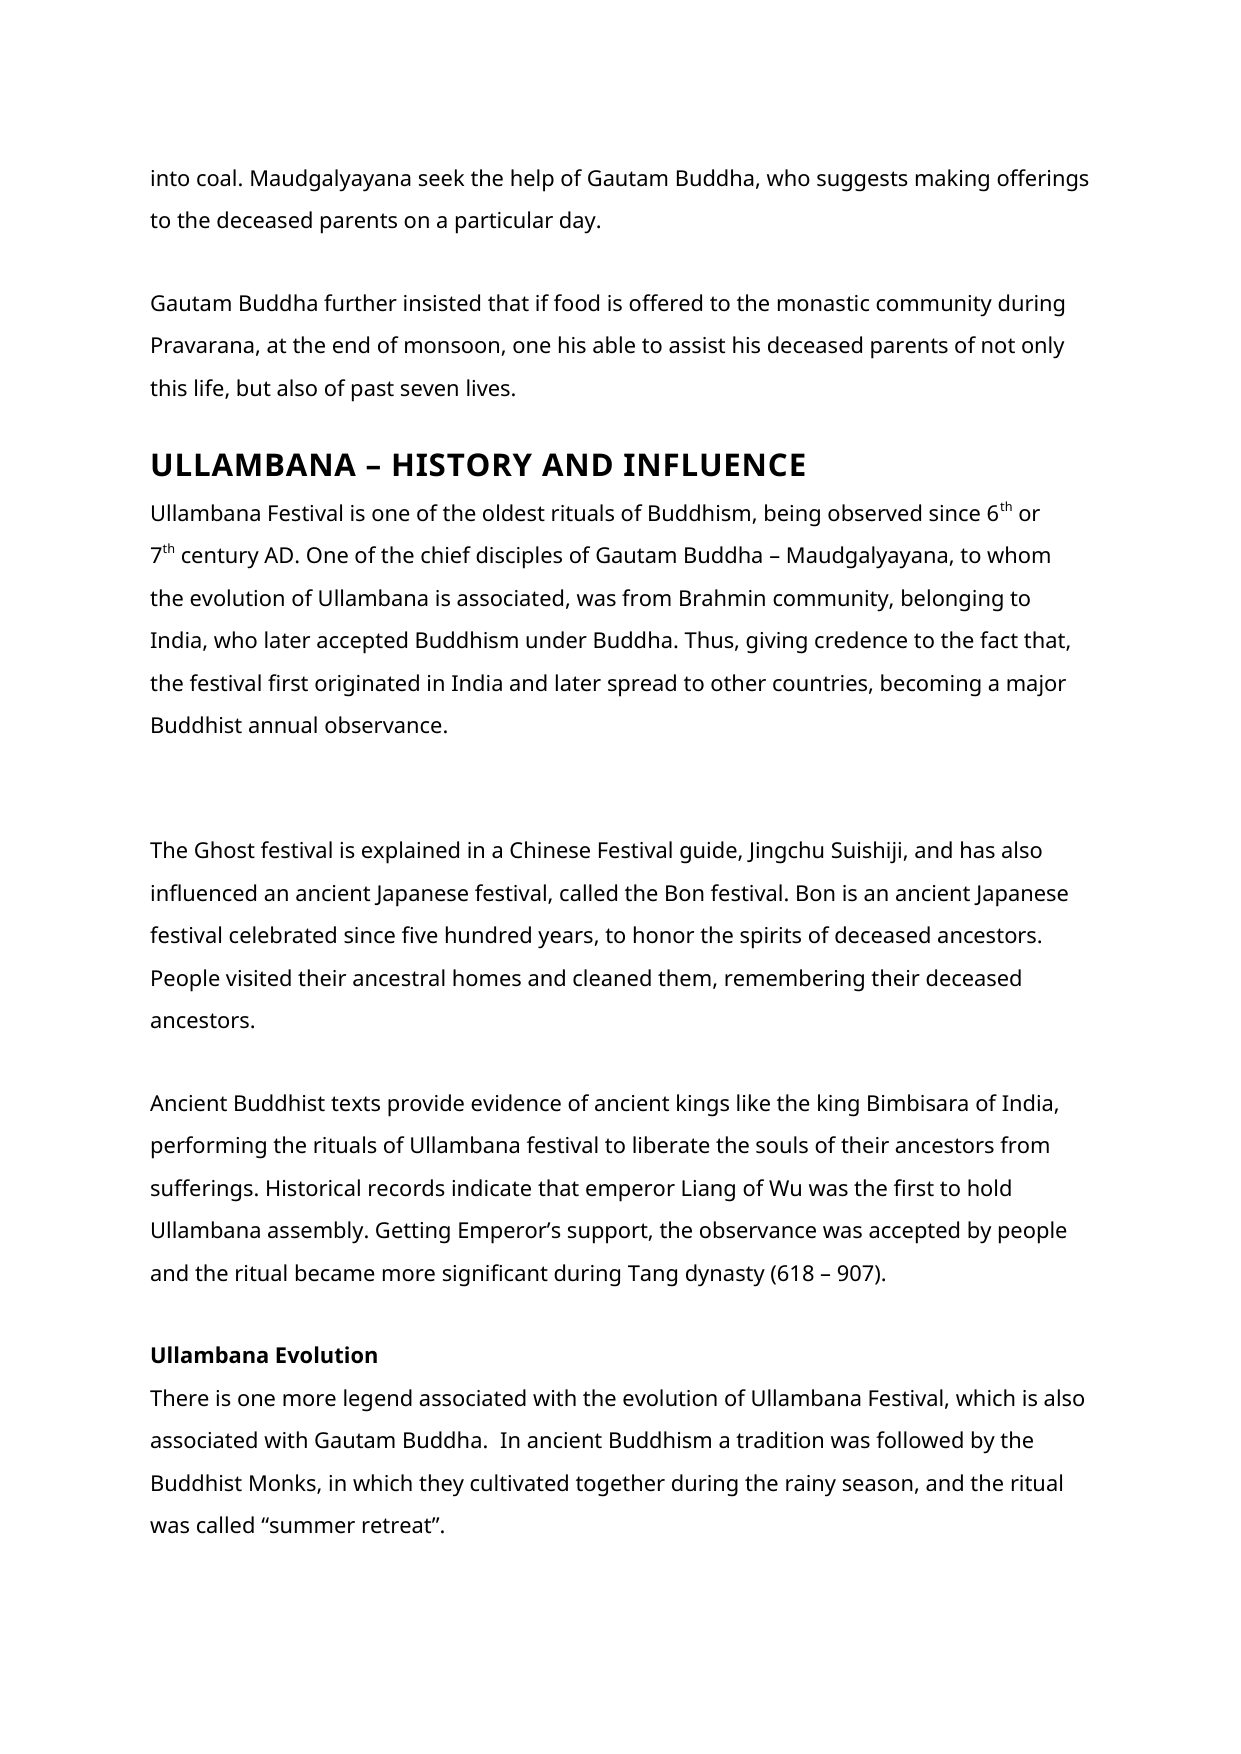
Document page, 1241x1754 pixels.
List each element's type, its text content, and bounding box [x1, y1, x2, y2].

text Gautam Buddha further insisted that if food is offered to the monastic community during Pravarana, at the end of monsoon, one his able to assist his deceased parents of not only this life, but also of past seven lives. [150, 275, 1090, 402]
text Ullambana Festival is one of the oldest rituals of Buddhism, being observed since 6th or 7th century AD. One of the chief disciples of Gautam Buddha – Maudgalyayana, to whom the evolution of Ullambana is associated, was from Brahmin community, belonging to India, who later accepted Buddhism under Buddha. Thus, giving credence to the fact that, the festival first originated in India and later spread to other countries, becoming a major Buddhist annual observance. [150, 485, 1090, 740]
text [150, 150, 1090, 235]
text ULLAMBANA – HISTORY AND INFLUENCE [150, 442, 1090, 485]
text Ancient Buddhist texts provide evidence of ancient kings like the king Bimbisara of India, performing the rituals of Ullambana festival to liberate the souls of their ancestors from sufferings. Historical records indicate that emperor Liang of Wu was the first to hold Ullambana assembly. Getting Emperor’s support, the observance was accepted by people and the ritual became more significant during Tang dynasty (618 – 907). [150, 1075, 1090, 1288]
text Ullambana Evolution [150, 1328, 1090, 1370]
text There is one more legend associated with the evolution of Ullambana Festival, which is also associated with Gautam Buddha. In ancient Buddhism a tradition was followed by the Buddhist Monks, in which they cultivated together during the rainy season, and the ritual was called “summer retreat”. [150, 1370, 1090, 1540]
text The Ghost festival is explained in a Chinese Festival guide, Jingchu Suishiji, and has also influenced an ancient Japanese festival, called the Bon festival. Bon is an ancient Japanese festival celebrated since five hundred years, to honor the spirits of deceased ancestors. People visited their ancestral homes and cleaned them, remembering their deceased ancestors. [150, 823, 1090, 1035]
